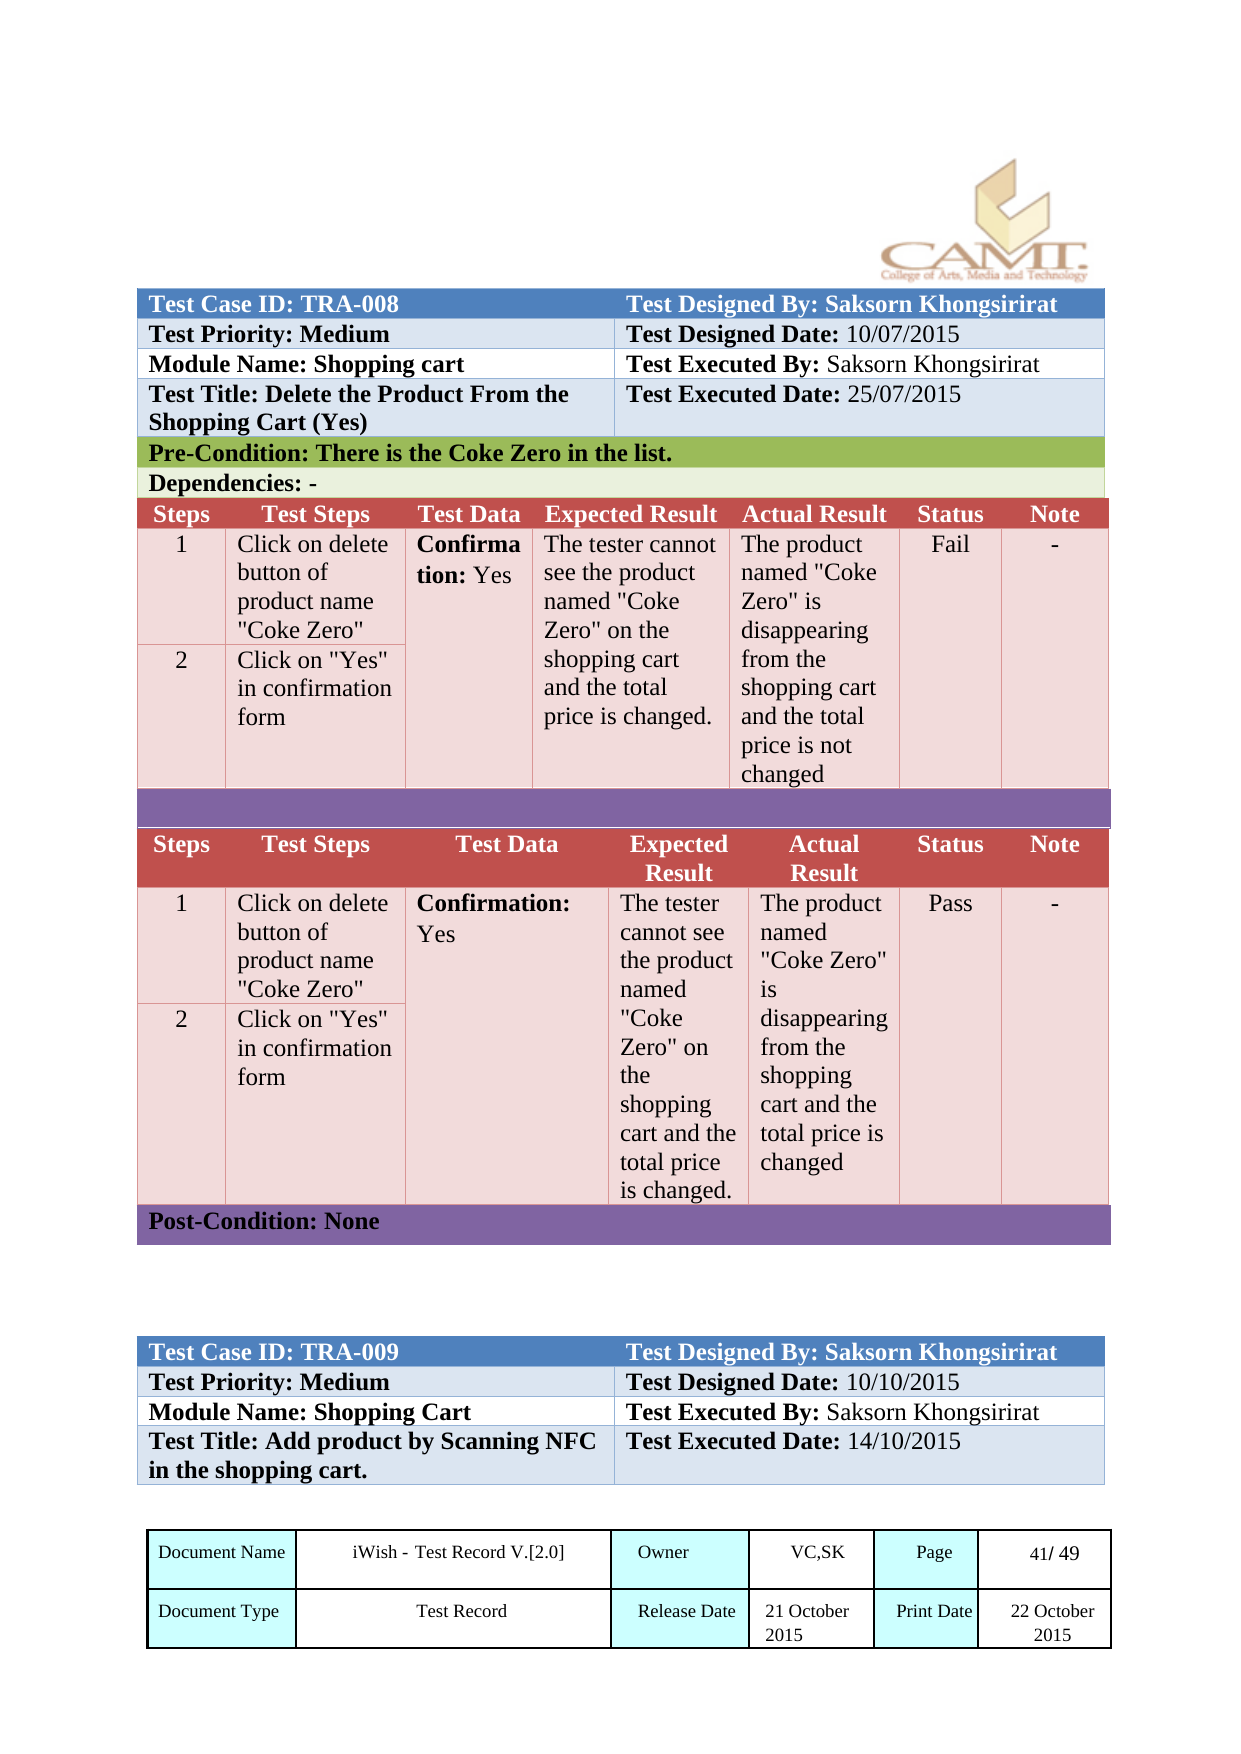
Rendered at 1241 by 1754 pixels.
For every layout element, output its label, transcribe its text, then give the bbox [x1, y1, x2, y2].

table_cell Test Title: Delete the Product From the Shopping Cart (Yes) [138, 379, 614, 436]
table_cell Confirmation: Yes [406, 529, 532, 787]
table_header Pre-Condition: There is the Coke Zero in the list. [138, 438, 1104, 467]
table_header Expected Result [533, 499, 729, 528]
table_header Actual Result [730, 499, 899, 528]
table_cell 1 [138, 888, 225, 1003]
table_cell Module Name: Shopping cart [138, 349, 614, 378]
table_header Status [900, 830, 1001, 887]
table_cell Test Executed By: Saksorn Khongsirirat [615, 1397, 1104, 1425]
table_cell 1 [138, 529, 225, 644]
table_cell Test Designed Date: 10/10/2015 [615, 1367, 1104, 1396]
table_header Steps [138, 499, 225, 528]
table_cell Click on delete button of product name "Coke Zero" [226, 529, 405, 644]
table_cell Click on delete button of product name "Coke Zero" [226, 888, 405, 1003]
table_cell The tester cannot see the product named "Coke Zero" on the shopping cart and the total price is changed. [609, 888, 748, 1204]
table_header Test Designed By: Saksorn Khongsirirat [615, 1337, 1104, 1366]
table_cell Test Priority: Medium [138, 1367, 614, 1396]
table_cell Test Title: Add product by Scanning NFC in the shopping cart. [138, 1426, 614, 1484]
table_cell Test Executed Date: 25/07/2015 [615, 379, 1104, 436]
table_cell Test Priority: Medium [138, 319, 614, 348]
table_cell - [1002, 888, 1108, 1204]
table_header Note [1002, 499, 1108, 528]
table_cell - [1002, 529, 1108, 787]
table_header Expected Result [609, 830, 748, 887]
table_cell The product named "Coke Zero" is disappearing from the shopping cart and the total price is changed [749, 888, 899, 1204]
table_cell Test Designed Date: 10/07/2015 [615, 319, 1104, 348]
table_header Status [900, 499, 1001, 528]
table_cell Confirmation: Yes [406, 888, 608, 1204]
table_header [138, 790, 1110, 827]
table_header Steps [138, 830, 225, 887]
table_header Test Steps [226, 499, 405, 528]
table_cell Module Name: Shopping Cart [138, 1397, 614, 1425]
table_cell Test Executed Date: 14/10/2015 [615, 1426, 1104, 1484]
table_cell 2 [138, 645, 225, 787]
table_cell Click on "Yes" in confirmation form [226, 1004, 405, 1204]
table_header Test Steps [226, 830, 405, 887]
table_cell Dependencies: - [138, 468, 1104, 497]
table_header Test Case ID: TRA-008 [138, 289, 614, 318]
table_header Test Case ID: TRA-009 [138, 1337, 614, 1366]
table_cell Test Executed By: Saksorn Khongsirirat [615, 349, 1104, 378]
table_cell Click on "Yes" in confirmation form [226, 645, 405, 787]
table_header Test Data [406, 499, 532, 528]
table_cell The tester cannot see the product named "Coke Zero" on the shopping cart and the total price is changed. [533, 529, 729, 787]
table_header Post-Condition: None [138, 1206, 1110, 1244]
table_header Test Data [406, 830, 608, 887]
table_cell 2 [138, 1004, 225, 1204]
table_cell The product named "Coke Zero" is disappearing from the shopping cart and the total price is not changed [730, 529, 899, 787]
picture [869, 150, 1094, 285]
table_cell Pass [900, 888, 1001, 1204]
table_cell Fail [900, 529, 1001, 787]
table_header Test Designed By: Saksorn Khongsirirat [615, 289, 1104, 318]
table_header Actual Result [749, 830, 899, 887]
table_header Note [1002, 830, 1108, 887]
